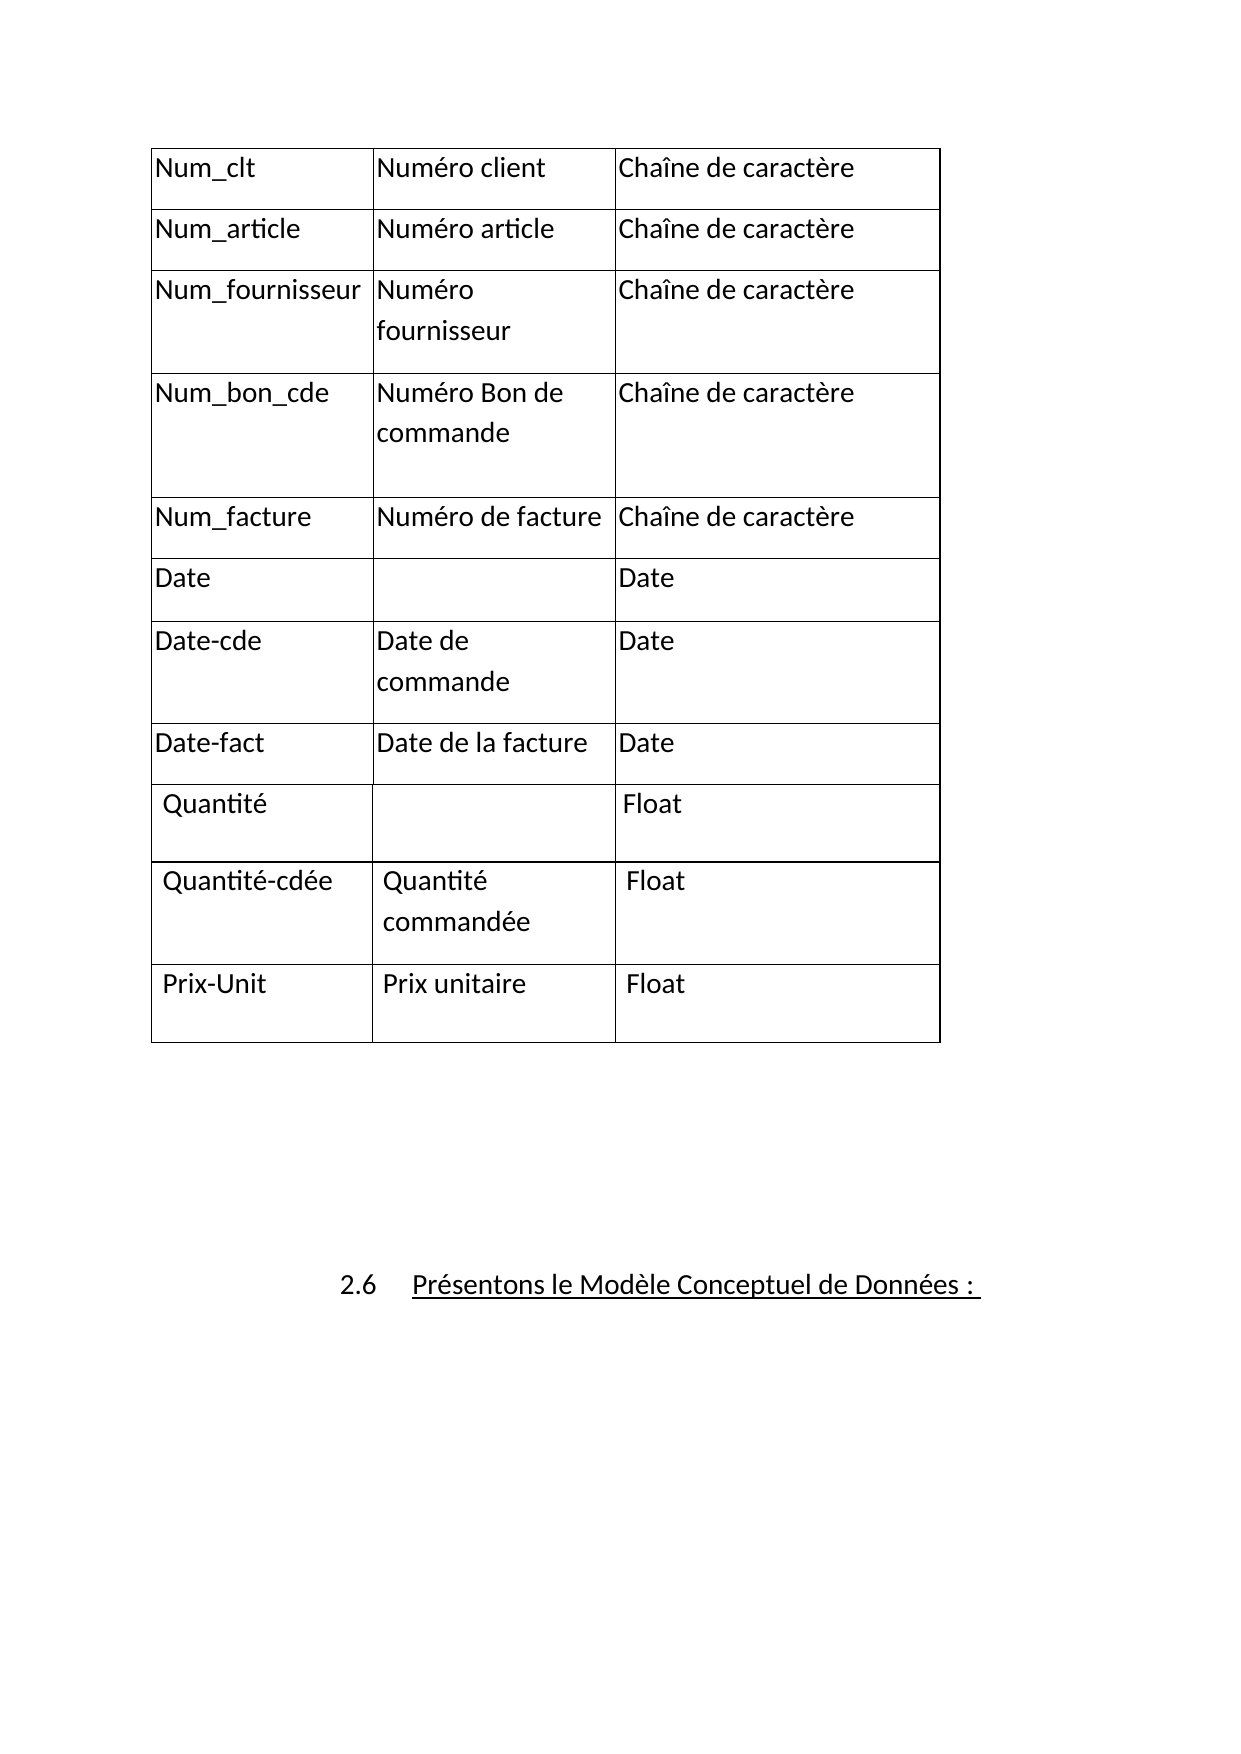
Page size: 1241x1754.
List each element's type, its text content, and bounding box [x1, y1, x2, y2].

table_cell Date de la facture [374, 724, 615, 784]
table_cell Date [152, 559, 373, 621]
table_cell Num_fournisseur [152, 271, 373, 373]
table_cell Num_clt [152, 149, 373, 209]
table_cell Date [616, 622, 939, 723]
table_cell Chaîne de caractère [616, 498, 939, 558]
table_cell Numéro client [374, 149, 615, 209]
table_cell [374, 559, 615, 621]
table_cell Date de commande [374, 622, 615, 723]
table_cell Num_bon_cde [152, 374, 373, 497]
table_cell Chaîne de caractère [616, 271, 939, 373]
table_cell Chaîne de caractère [616, 210, 939, 270]
table_cell Numéro article [374, 210, 615, 270]
table_cell Chaîne de caractère [616, 149, 939, 209]
table_cell Numéro de facture [374, 498, 615, 558]
table_cell Quantité [152, 785, 372, 861]
table_cell [373, 785, 615, 861]
table_cell Numéro fournisseur [374, 271, 615, 373]
table_cell Date [616, 724, 939, 784]
table_cell Num_article [152, 210, 373, 270]
table_cell Numéro Bon de commande [374, 374, 615, 497]
table_cell Chaîne de caractère [616, 374, 939, 497]
table_cell Quantité commandée [373, 863, 615, 964]
table_cell Float [616, 863, 939, 964]
table_cell Date-cde [152, 622, 373, 723]
table_cell Quantité-cdée [152, 863, 372, 964]
table_cell Prix unitaire [373, 965, 615, 1042]
table_cell Prix-Unit [152, 965, 372, 1042]
table_cell Float [616, 785, 939, 861]
list Présentons le Modèle Conceptuel de Données : [339, 1266, 1093, 1302]
table_cell Num_facture [152, 498, 373, 558]
table_cell Date [616, 559, 939, 621]
table_cell Date-fact [152, 724, 373, 784]
table_cell Float [616, 965, 939, 1042]
